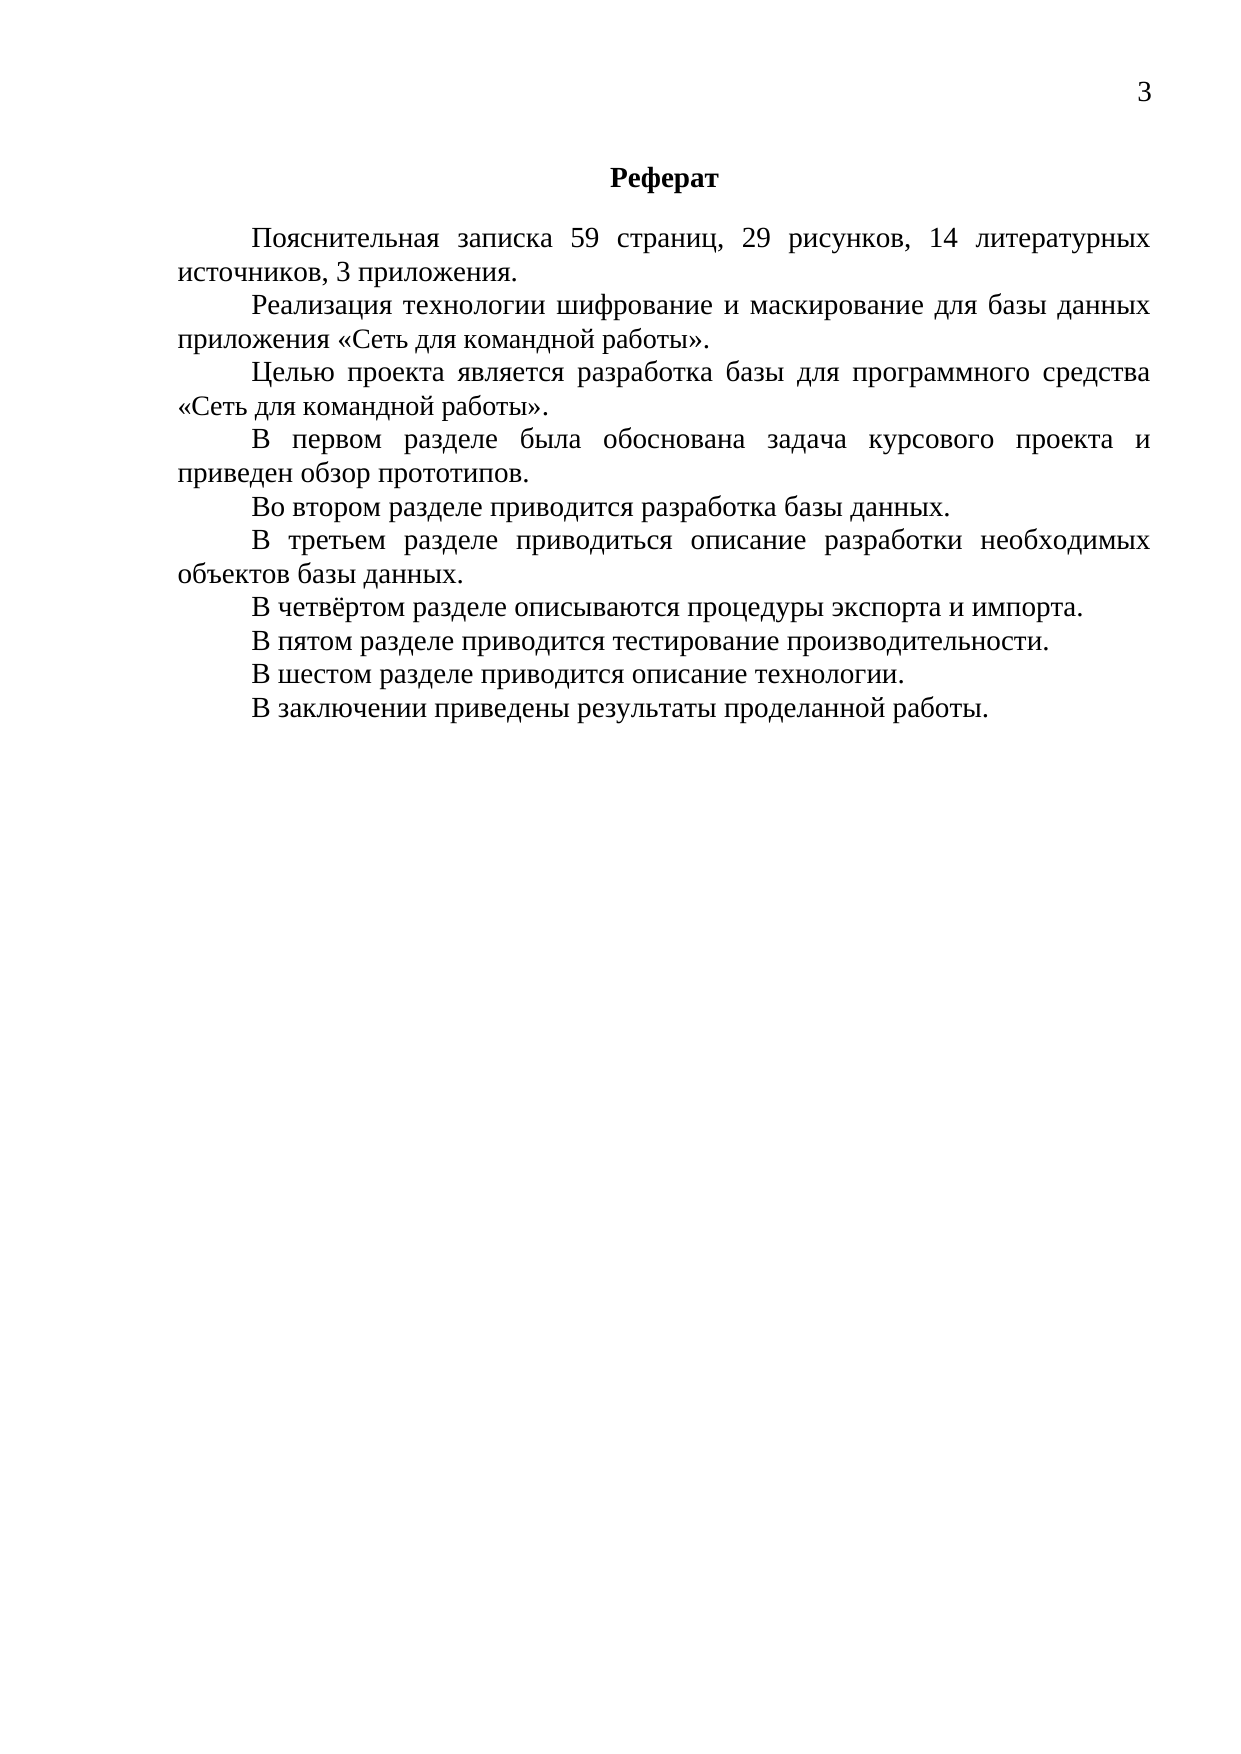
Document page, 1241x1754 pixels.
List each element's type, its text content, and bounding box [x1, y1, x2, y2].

text В заключении приведены результаты проделанной работы. [177, 690, 1152, 723]
text Реализация технологии шифрование и маскирование для базы данных приложения «Сеть для командной работы». [177, 287, 1152, 354]
text В четвёртом разделе описываются процедуры экспорта и импорта. [177, 589, 1152, 623]
text В третьем разделе приводиться описание разработки необходимых объектов базы данных. [177, 522, 1152, 589]
text Во втором разделе приводится разработка базы данных. [177, 489, 1152, 522]
text В пятом разделе приводится тестирование производительности. [177, 623, 1152, 656]
text Реферат [177, 160, 1152, 194]
text В первом разделе была обоснована задача курсового проекта и приведен обзор прототипов. [177, 422, 1152, 489]
text Пояснительная записка 59 страниц, 29 рисунков, 14 литературных источников, 3 приложения. [177, 220, 1152, 287]
text В шестом разделе приводится описание технологии. [177, 656, 1152, 690]
text Целью проекта является разработка базы для программного средства «Сеть для командной работы». [177, 354, 1152, 422]
